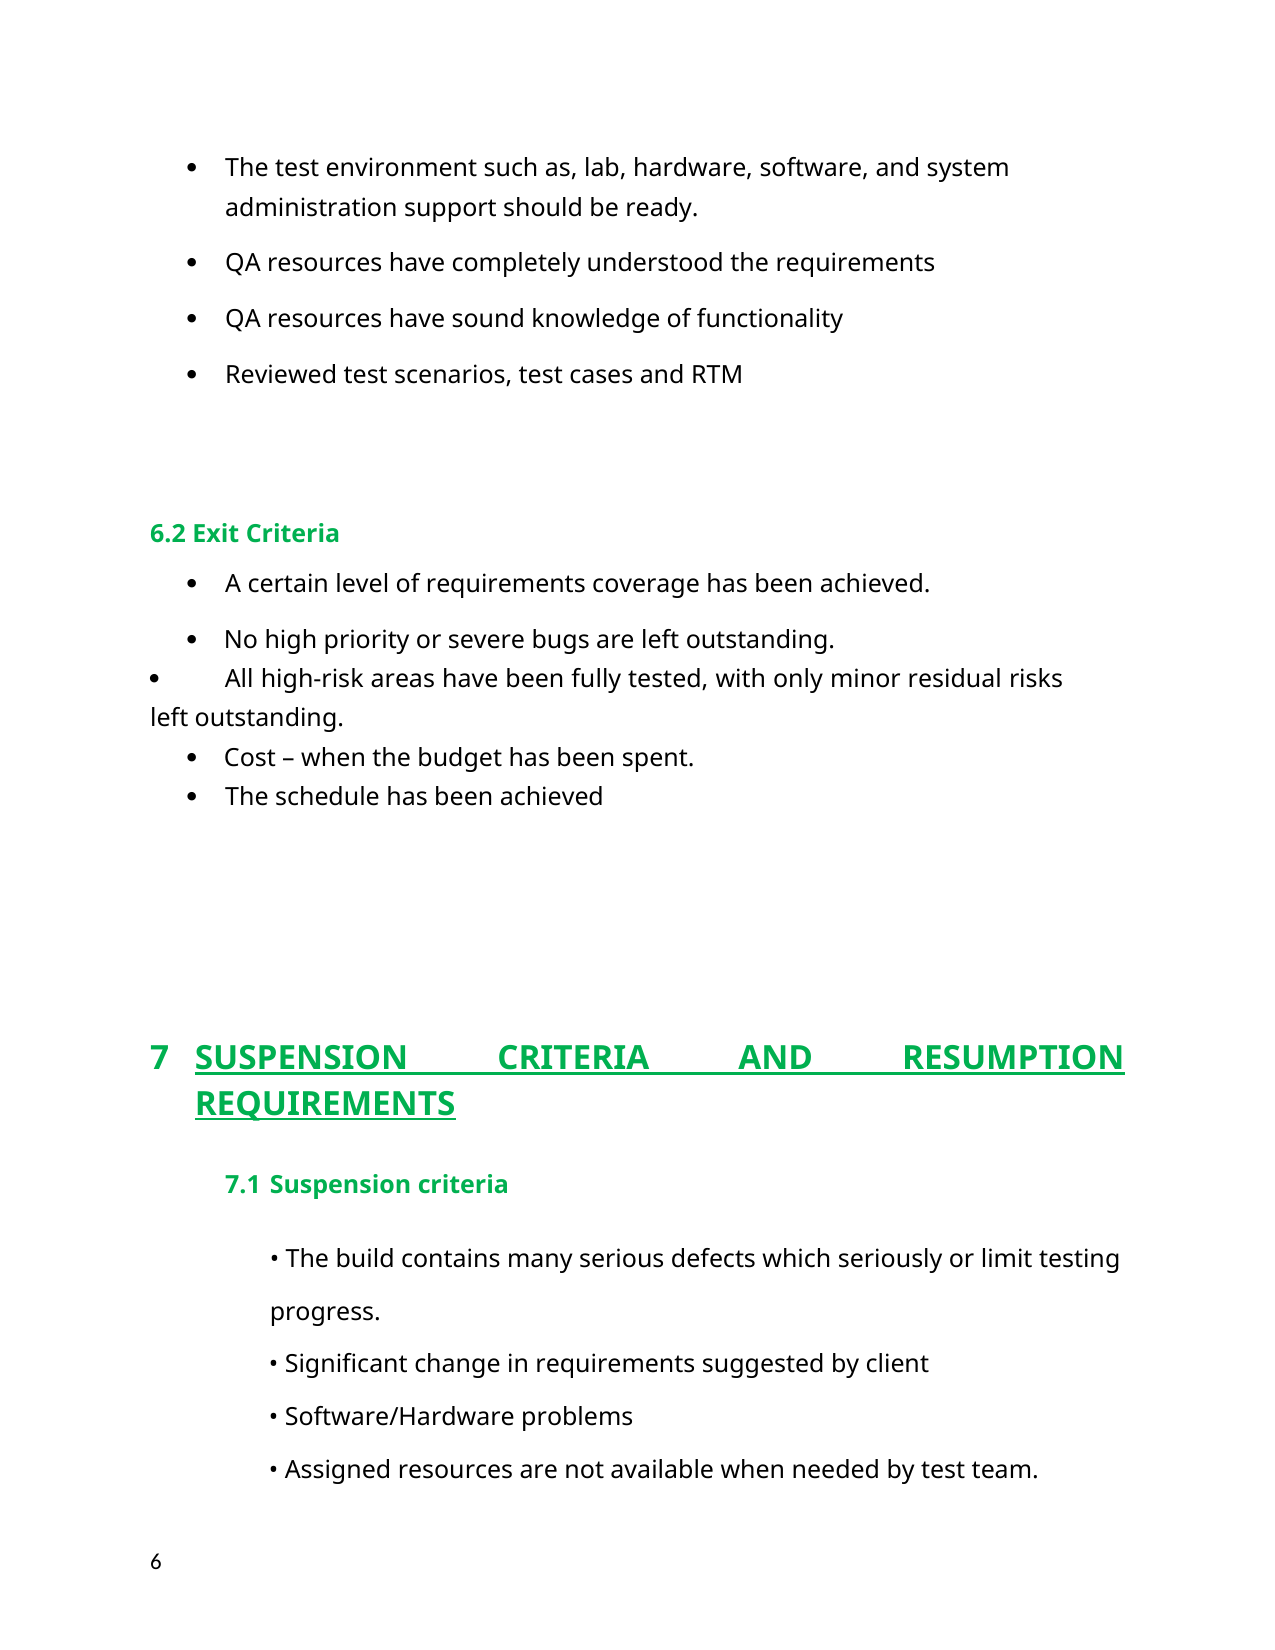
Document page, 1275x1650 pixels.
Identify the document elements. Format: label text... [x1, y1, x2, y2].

list The schedule has been achieved [187, 778, 1125, 812]
text • Significant change in requirements suggested by client [269, 1346, 1125, 1380]
list Suspension criteria [225, 1167, 1125, 1201]
list All high-risk areas have been fully tested, with only minor residual risks left outstanding. [150, 661, 1064, 734]
list QA resources have completely understood the requirements [187, 245, 1125, 279]
text 6.2 Exit Criteria [150, 516, 1125, 549]
list QA resources have sound knowledge of functionality [187, 301, 1125, 335]
text • Assigned resources are not available when needed by test team. [269, 1451, 1125, 1486]
list A certain level of requirements coverage has been achieved. [187, 566, 1125, 600]
list Cost – when the budget has been spent. [187, 739, 1125, 773]
text • The build contains many serious defects which seriously or limit testing [269, 1241, 1125, 1275]
list The test environment such as, lab, hardware, software, and system administration support should be ready. [187, 150, 1125, 223]
list SUSPENSION CRITERIA AND RESUMPTION REQUIREMENTS [150, 1034, 1125, 1125]
list No high priority or severe bugs are left outstanding. [187, 622, 1125, 656]
text • Software/Hardware problems [269, 1399, 1125, 1433]
list Reviewed test scenarios, test cases and RTM [187, 357, 1125, 391]
text progress. [269, 1293, 1125, 1327]
